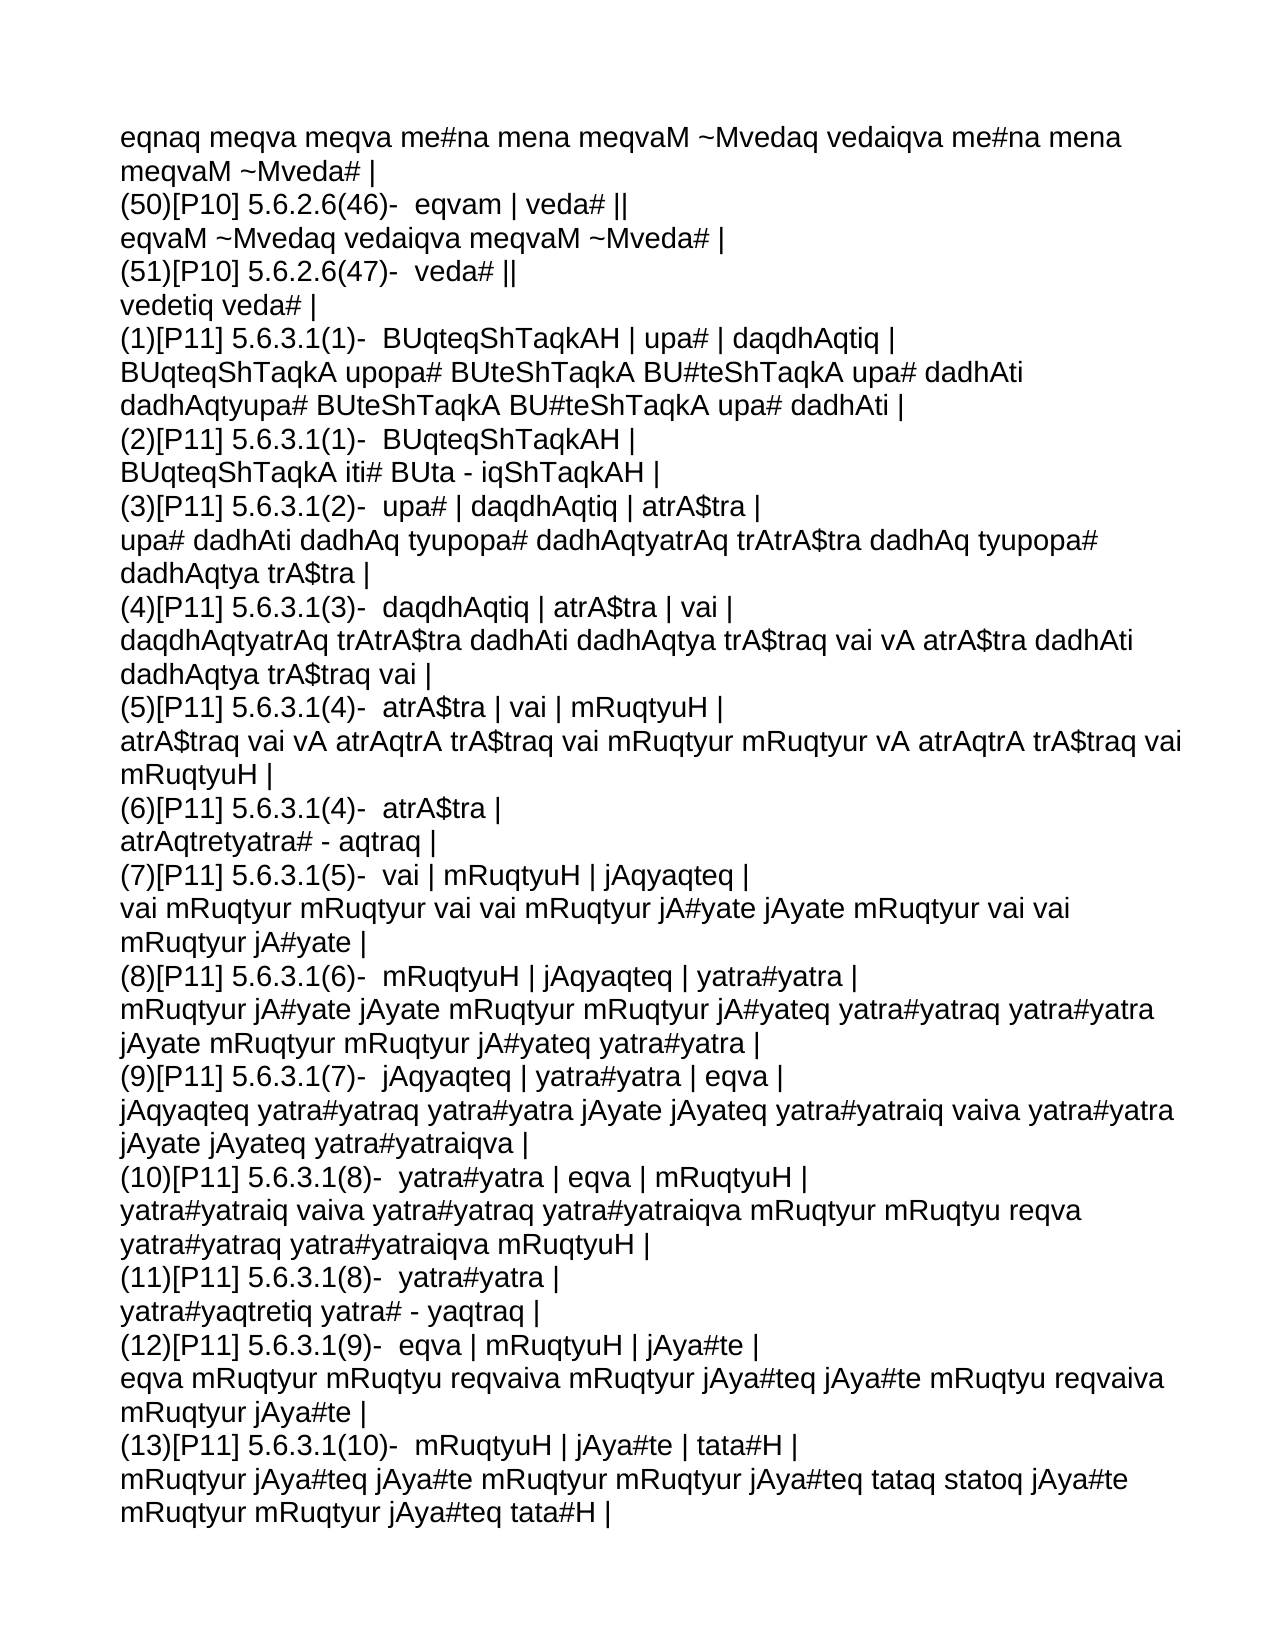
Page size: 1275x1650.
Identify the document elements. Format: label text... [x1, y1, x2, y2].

text (13)[P11] 5.6.3.1(10)- mRuqtyuH | jAya#te | tata#H | [120, 1428, 1200, 1462]
text (12)[P11] 5.6.3.1(9)- eqva | mRuqtyuH | jAya#te | [120, 1327, 1200, 1361]
text BUqteqShTaqkA upopa# BUteShTaqkA BU#teShTaqkA upa# dadhAti dadhAqtyupa# BUteShTaqkA BU#teShTaqkA upa# dadhAti | [120, 355, 1200, 422]
text (10)[P11] 5.6.3.1(8)- yatra#yatra | eqva | mRuqtyuH | [120, 1160, 1200, 1193]
text mRuqtyur jA#yate jAyate mRuqtyur mRuqtyur jA#yateq yatra#yatraq yatra#yatra jAyate mRuqtyur mRuqtyur jA#yateq yatra#yatra | [120, 992, 1200, 1059]
text eqva mRuqtyur mRuqtyu reqvaiva mRuqtyur jAya#teq jAya#te mRuqtyu reqvaiva mRuqtyur jAya#te | [120, 1361, 1200, 1428]
text vai mRuqtyur mRuqtyur vai vai mRuqtyur jA#yate jAyate mRuqtyur vai vai mRuqtyur jA#yate | [120, 891, 1200, 958]
text yatra#yatraiq vaiva yatra#yatraq yatra#yatraiqva mRuqtyur mRuqtyu reqva yatra#yatraq yatra#yatraiqva mRuqtyuH | [120, 1193, 1200, 1260]
text vedetiq veda# | [120, 288, 1200, 321]
text atrAqtretyatra# - aqtraq | [120, 824, 1200, 858]
text (9)[P11] 5.6.3.1(7)- jAqyaqteq | yatra#yatra | eqva | [120, 1059, 1200, 1093]
text jAqyaqteq yatra#yatraq yatra#yatra jAyate jAyateq yatra#yatraiq vaiva yatra#yatra jAyate jAyateq yatra#yatraiqva | [120, 1093, 1200, 1160]
text BUqteqShTaqkA iti# BUta - iqShTaqkAH | [120, 455, 1200, 489]
text (2)[P11] 5.6.3.1(1)- BUqteqShTaqkAH | [120, 422, 1200, 455]
text (4)[P11] 5.6.3.1(3)- daqdhAqtiq | atrA$tra | vai | [120, 589, 1200, 623]
text yatra#yaqtretiq yatra# - yaqtraq | [120, 1294, 1200, 1327]
text eqvaM ~Mvedaq vedaiqva meqvaM ~Mveda# | [120, 221, 1200, 254]
text (11)[P11] 5.6.3.1(8)- yatra#yatra | [120, 1260, 1200, 1294]
text mRuqtyur jAya#teq jAya#te mRuqtyur mRuqtyur jAya#teq tataq statoq jAya#te mRuqtyur mRuqtyur jAya#teq tata#H | [120, 1462, 1200, 1529]
text atrA$traq vai vA atrAqtrA trA$traq vai mRuqtyur mRuqtyur vA atrAqtrA trA$traq vai mRuqtyuH | [120, 724, 1200, 791]
text (51)[P10] 5.6.2.6(47)- veda# || [120, 254, 1200, 288]
text eqnaq meqva meqva me#na mena meqvaM ~Mvedaq vedaiqva me#na mena meqvaM ~Mveda# | [120, 120, 1200, 187]
text daqdhAqtyatrAq trAtrA$tra dadhAti dadhAqtya trA$traq vai vA atrA$tra dadhAti dadhAqtya trA$traq vai | [120, 623, 1200, 690]
text (3)[P11] 5.6.3.1(2)- upa# | daqdhAqtiq | atrA$tra | [120, 489, 1200, 522]
text (5)[P11] 5.6.3.1(4)- atrA$tra | vai | mRuqtyuH | [120, 690, 1200, 724]
text (7)[P11] 5.6.3.1(5)- vai | mRuqtyuH | jAqyaqteq | [120, 858, 1200, 891]
text (6)[P11] 5.6.3.1(4)- atrA$tra | [120, 791, 1200, 824]
text (1)[P11] 5.6.3.1(1)- BUqteqShTaqkAH | upa# | daqdhAqtiq | [120, 321, 1200, 355]
text upa# dadhAti dadhAq tyupopa# dadhAqtyatrAq trAtrA$tra dadhAq tyupopa# dadhAqtya trA$tra | [120, 522, 1200, 589]
text (8)[P11] 5.6.3.1(6)- mRuqtyuH | jAqyaqteq | yatra#yatra | [120, 958, 1200, 992]
text (50)[P10] 5.6.2.6(46)- eqvam | veda# || [120, 187, 1200, 221]
